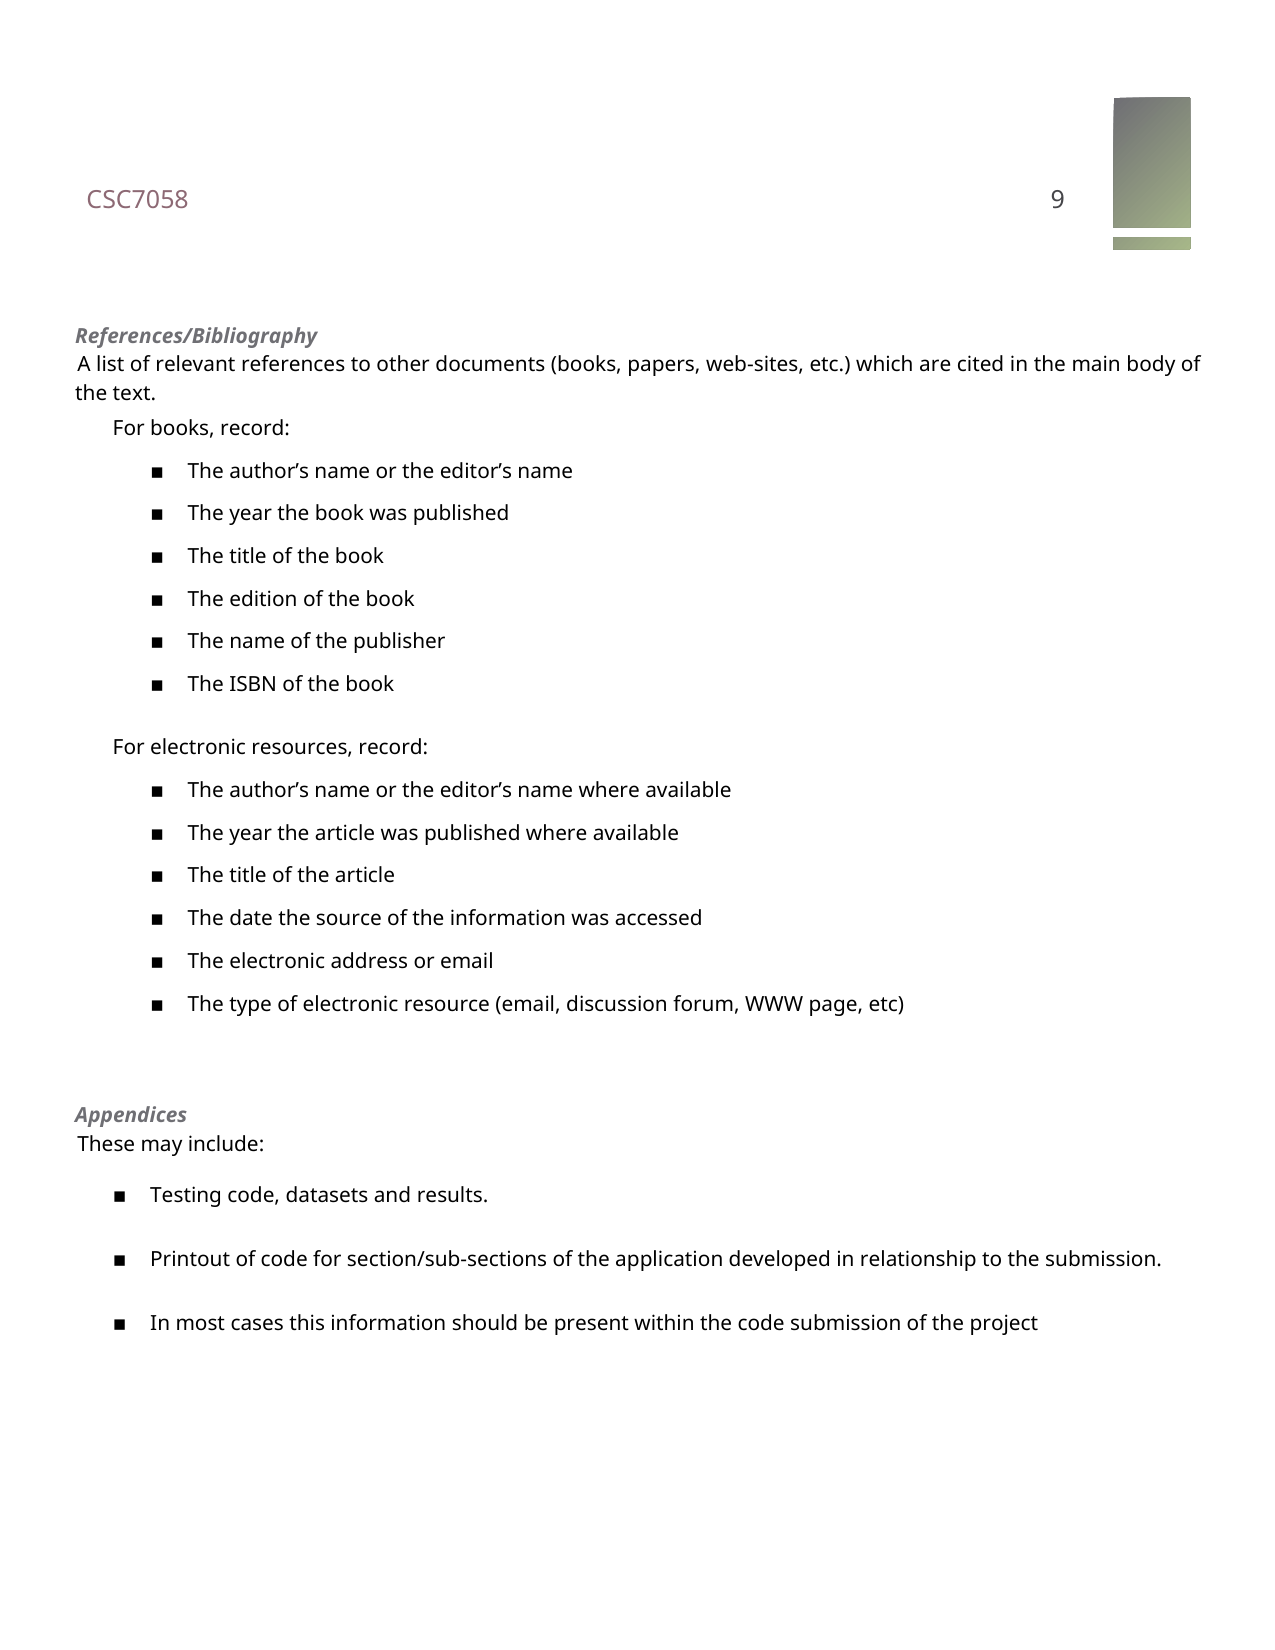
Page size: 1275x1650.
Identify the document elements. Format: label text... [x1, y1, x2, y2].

list Testing code, datasets and results. [112, 1172, 1202, 1214]
list The year the article was published where available [150, 809, 1202, 852]
list The electronic address or email [150, 937, 1202, 980]
list The date the source of the information was accessed [150, 895, 1202, 937]
list Printout of code for section/sub-sections of the application developed in relationship to the submission. [112, 1236, 1202, 1278]
list The name of the publisher [150, 618, 1202, 661]
list The title of the book [150, 533, 1202, 575]
list The year the book was published [150, 490, 1202, 533]
list The edition of the book [150, 575, 1202, 618]
list The author’s name or the editor’s name [150, 447, 1202, 490]
text For books, record: [112, 413, 1202, 441]
text For electronic resources, record: [112, 732, 1202, 760]
text A list of relevant references to other documents (books, papers, web-sites, etc.) which are cited in the main body of the text. [75, 349, 1202, 406]
subtitle Appendices [75, 1101, 1200, 1129]
list The author’s name or the editor’s name where available [150, 767, 1202, 809]
list In most cases this information should be present within the code submission of the project [112, 1300, 1202, 1342]
list The type of electronic resource (email, discussion forum, WWW page, etc) [150, 980, 1202, 1023]
list The ISBN of the book [150, 661, 1202, 703]
subtitle References/Bibliography [75, 321, 1200, 349]
list The title of the article [150, 852, 1202, 895]
text These may include: [75, 1129, 1200, 1157]
